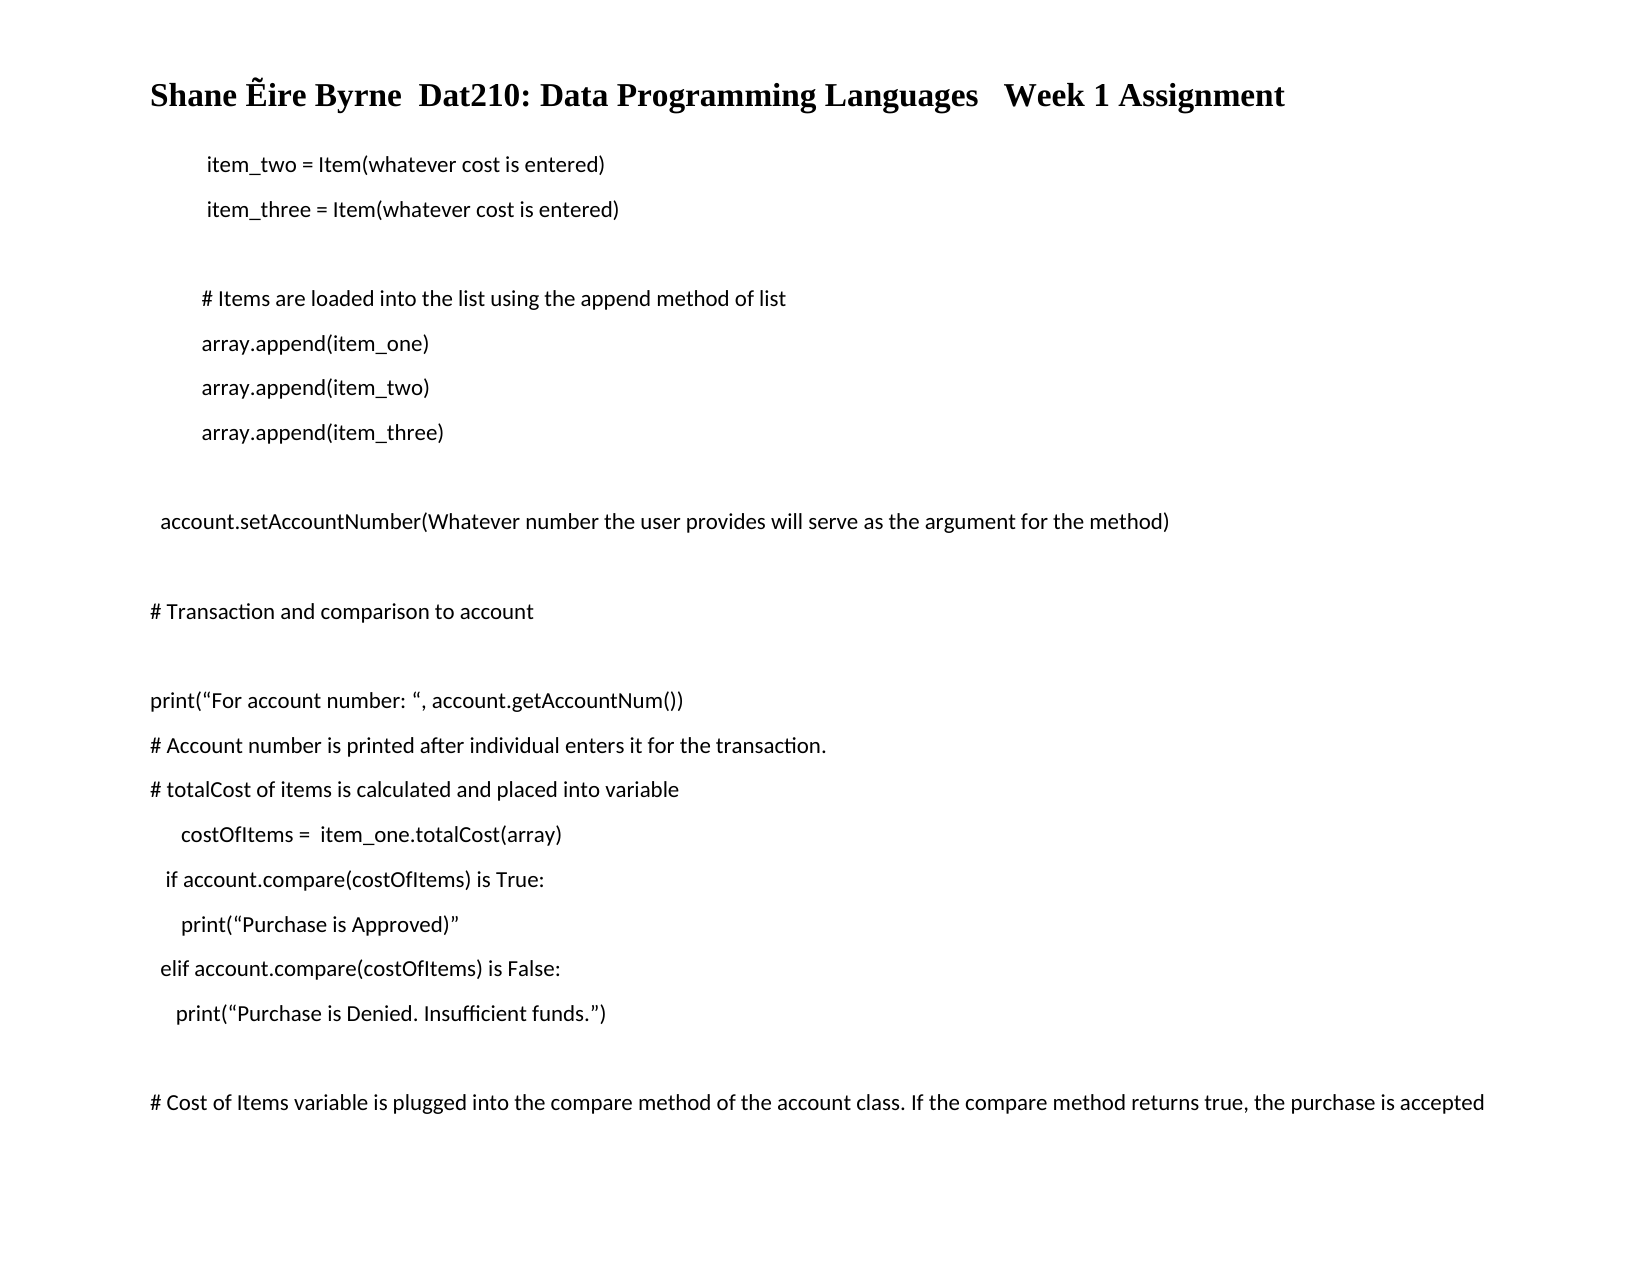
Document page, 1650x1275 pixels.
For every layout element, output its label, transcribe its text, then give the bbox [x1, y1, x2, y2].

text costOfItems = item_one.totalCost(array) [150, 820, 1500, 848]
text array.append(item_three) [150, 418, 1500, 446]
text # Account number is printed after individual enters it for the transaction. [150, 731, 1500, 759]
text # Items are loaded into the list using the append method of list [150, 284, 1500, 312]
text # totalCost of items is calculated and placed into variable [150, 776, 1500, 804]
text print(“Purchase is Denied. Insufficient funds.”) [150, 999, 1500, 1027]
text # Cost of Items variable is plugged into the compare method of the account class. If the compare method returns true, the purchase is accepted [150, 1088, 1500, 1116]
text elif account.compare(costOfItems) is False: [150, 954, 1500, 982]
text array.append(item_one) [150, 329, 1500, 357]
text array.append(item_two) [150, 373, 1500, 401]
text account.setAccountNumber(Whatever number the user provides will serve as the argument for the method) [150, 507, 1500, 536]
text item_two = Item(whatever cost is entered) [150, 150, 1500, 178]
text item_three = Item(whatever cost is entered) [150, 195, 1500, 223]
text if account.compare(costOfItems) is True: [150, 865, 1500, 893]
text print(“For account number: “, account.getAccountNum()) [150, 686, 1500, 714]
text print(“Purchase is Approved)” [150, 910, 1500, 938]
text # Transaction and comparison to account [150, 597, 1500, 625]
